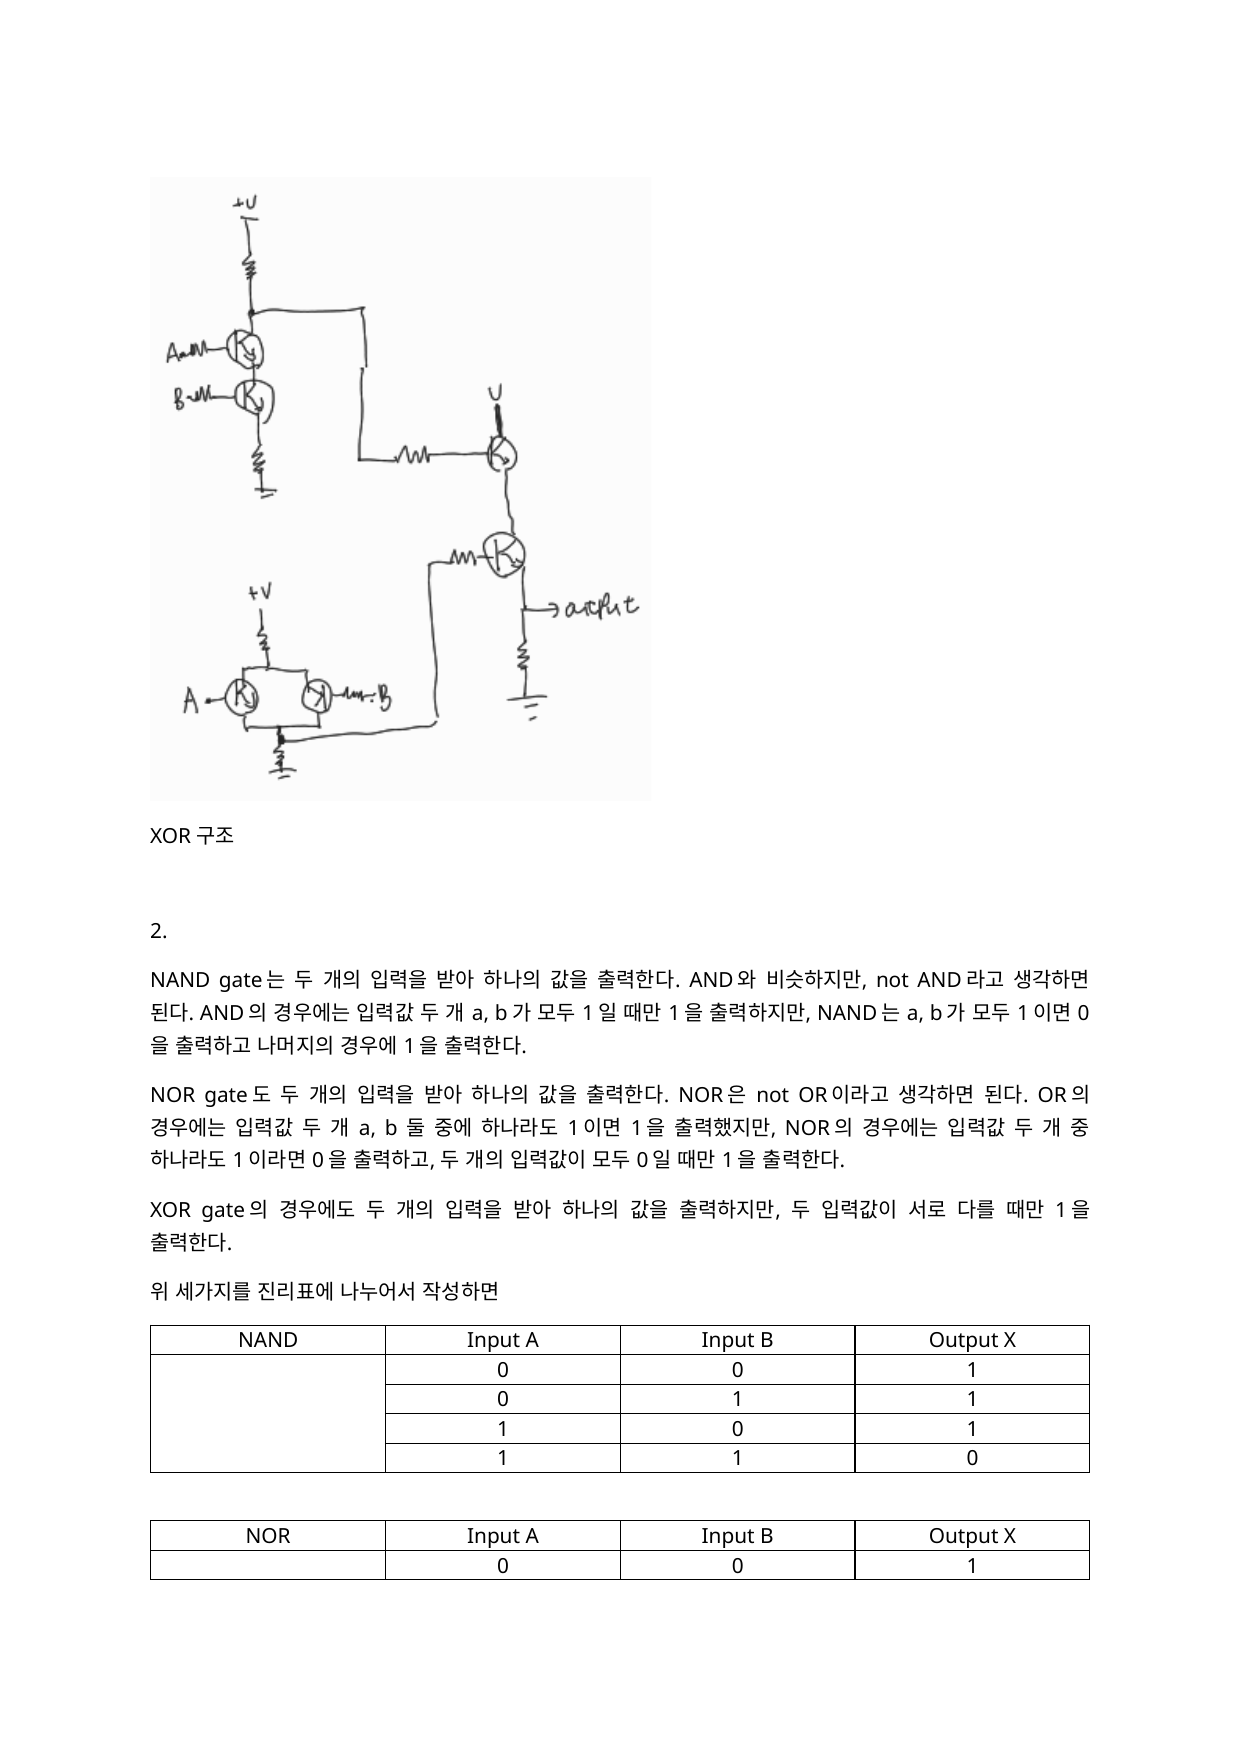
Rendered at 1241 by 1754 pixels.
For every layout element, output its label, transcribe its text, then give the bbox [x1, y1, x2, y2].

text 2. [150, 916, 1090, 945]
text NOR gate도 두 개의 입력을 받아 하나의 값을 출력한다. NOR은 not OR이라고 생각하면 된다. OR의 경우에는 입력값 두 개 a, b 둘 중에 하나라도 1이면 1을 출력했지만, NOR의 경우에는 입력값 두 개 중 하나라도 1이라면 0을 출력하고, 두 개의 입력값이 모두 0일 때만 1을 출력한다. [150, 1078, 1090, 1174]
table_cell 0 [621, 1551, 854, 1579]
table_cell 0 [386, 1355, 620, 1383]
table_cell 0 [621, 1355, 854, 1383]
table_header NAND [151, 1326, 385, 1354]
table_header Input B [621, 1521, 854, 1550]
table_header Input B [621, 1326, 854, 1354]
text NAND gate는 두 개의 입력을 받아 하나의 값을 출력한다. AND와 비슷하지만, not AND라고 생각하면 된다. AND의 경우에는 입력값 두 개 a, b가 모두 1일 때만 1을 출력하지만, NAND는 a, b가 모두 1이면 0을 출력하고 나머지의 경우에 1을 출력한다. [150, 963, 1090, 1059]
table_cell 0 [621, 1414, 854, 1442]
table_header NOR [151, 1521, 385, 1550]
table_header Input A [386, 1326, 620, 1354]
table_cell 0 [386, 1385, 620, 1413]
table_header Output X [856, 1521, 1089, 1550]
table_cell 0 [386, 1551, 620, 1579]
table_cell 1 [856, 1551, 1089, 1579]
table_cell 1 [621, 1385, 854, 1413]
table_header Input A [386, 1521, 620, 1550]
table_cell 1 [856, 1355, 1089, 1383]
text 위 세가지를 진리표에 나누어서 작성하면 [150, 1275, 1090, 1305]
text XOR 구조 [150, 819, 1090, 850]
table_cell [151, 1551, 385, 1579]
table_cell [151, 1355, 385, 1472]
text XOR gate의 경우에도 두 개의 입력을 받아 하나의 값을 출력하지만, 두 입력값이 서로 다를 때만 1을 출력한다. [150, 1193, 1090, 1256]
table_cell 1 [386, 1444, 620, 1472]
table_cell 1 [856, 1414, 1089, 1442]
table_cell 1 [856, 1385, 1089, 1413]
table_cell 1 [386, 1414, 620, 1442]
table_cell 1 [621, 1444, 854, 1472]
table_cell 0 [856, 1444, 1089, 1472]
table_header Output X [856, 1326, 1089, 1354]
